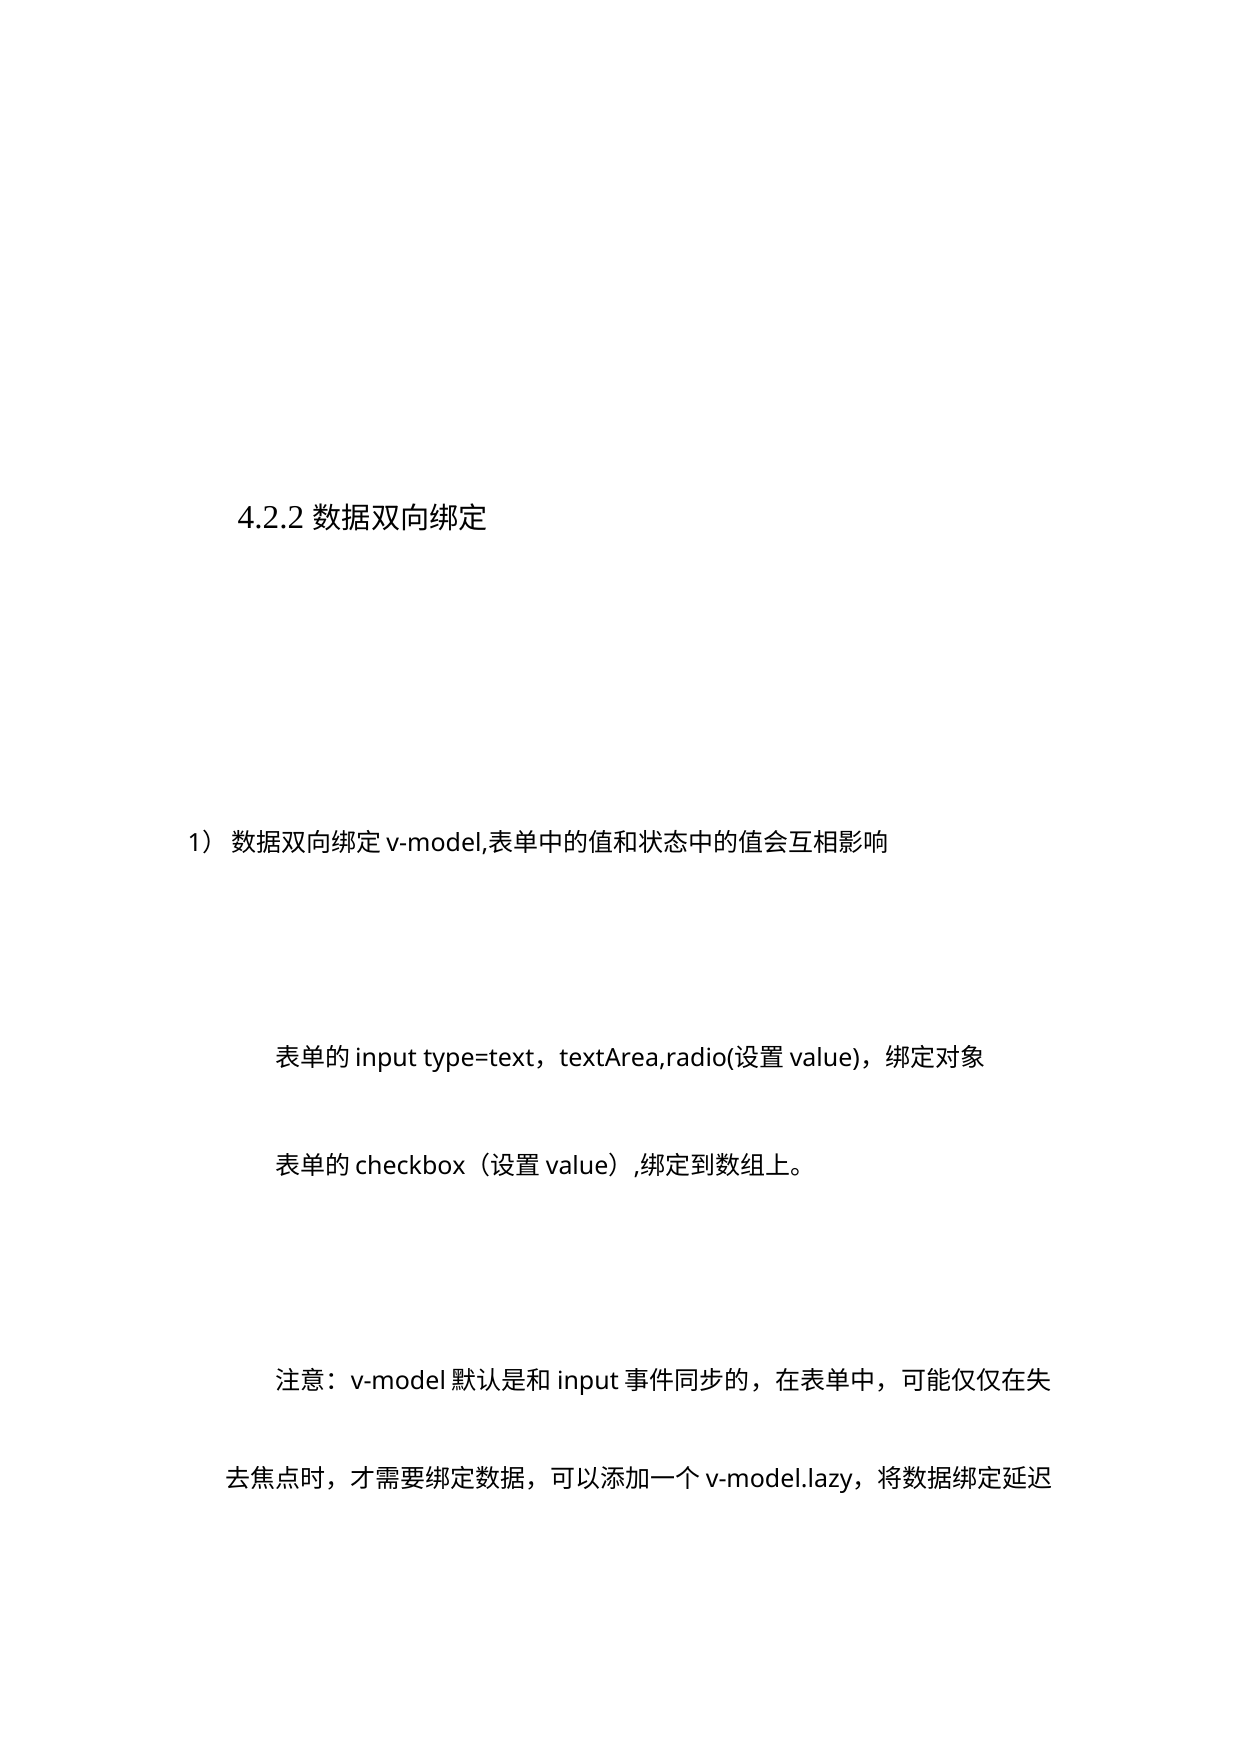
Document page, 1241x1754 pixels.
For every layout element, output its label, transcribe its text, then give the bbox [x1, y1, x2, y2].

subtitle 数据双向绑定 [187, 483, 1053, 548]
text 表单的checkbox（设置value）,绑定到数组上。 [225, 1131, 1053, 1196]
text 表单的input type=text，textArea,radio(设置value)，绑定对象 [225, 1023, 1053, 1088]
list 数据双向绑定v-model,表单中的值和状态中的值会互相影响 [187, 808, 1053, 873]
text 注意：v-model默认是和input事件同步的，在表单中，可能仅仅在失去焦点时，才需要绑定数据，可以添加一个v-model.lazy，将数据绑定延迟到change事件中，减少数据交互。 [225, 1346, 1053, 1509]
